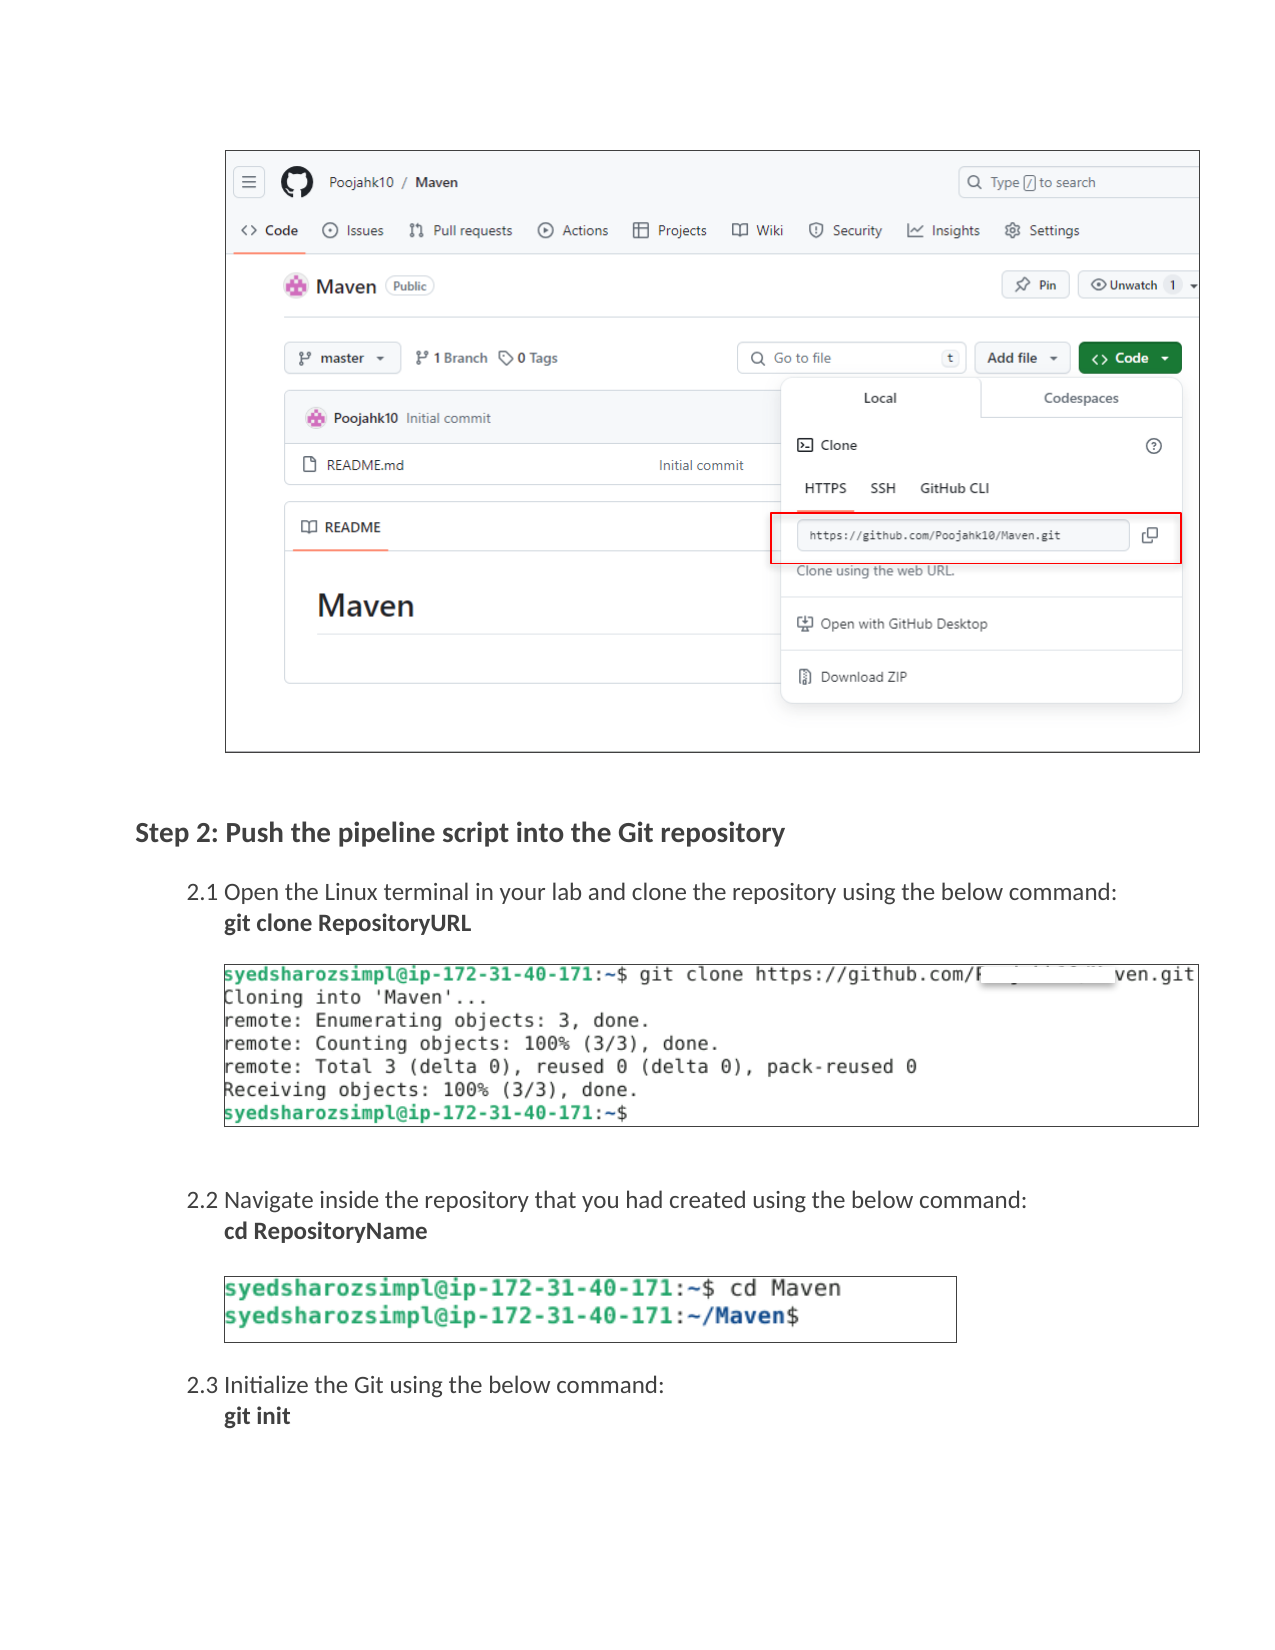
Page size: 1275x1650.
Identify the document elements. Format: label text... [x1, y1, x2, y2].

picture [226, 151, 1199, 752]
picture [225, 1277, 956, 1342]
list Open the Linux terminal in your lab and clone the repository using the below command: git clone RepositoryURL [186, 876, 1125, 964]
list Initialize the Git using the below command: git init [186, 1369, 1125, 1457]
picture [225, 965, 1198, 1126]
text Step 2: Push the pipeline script into the Git repository [135, 753, 1125, 876]
